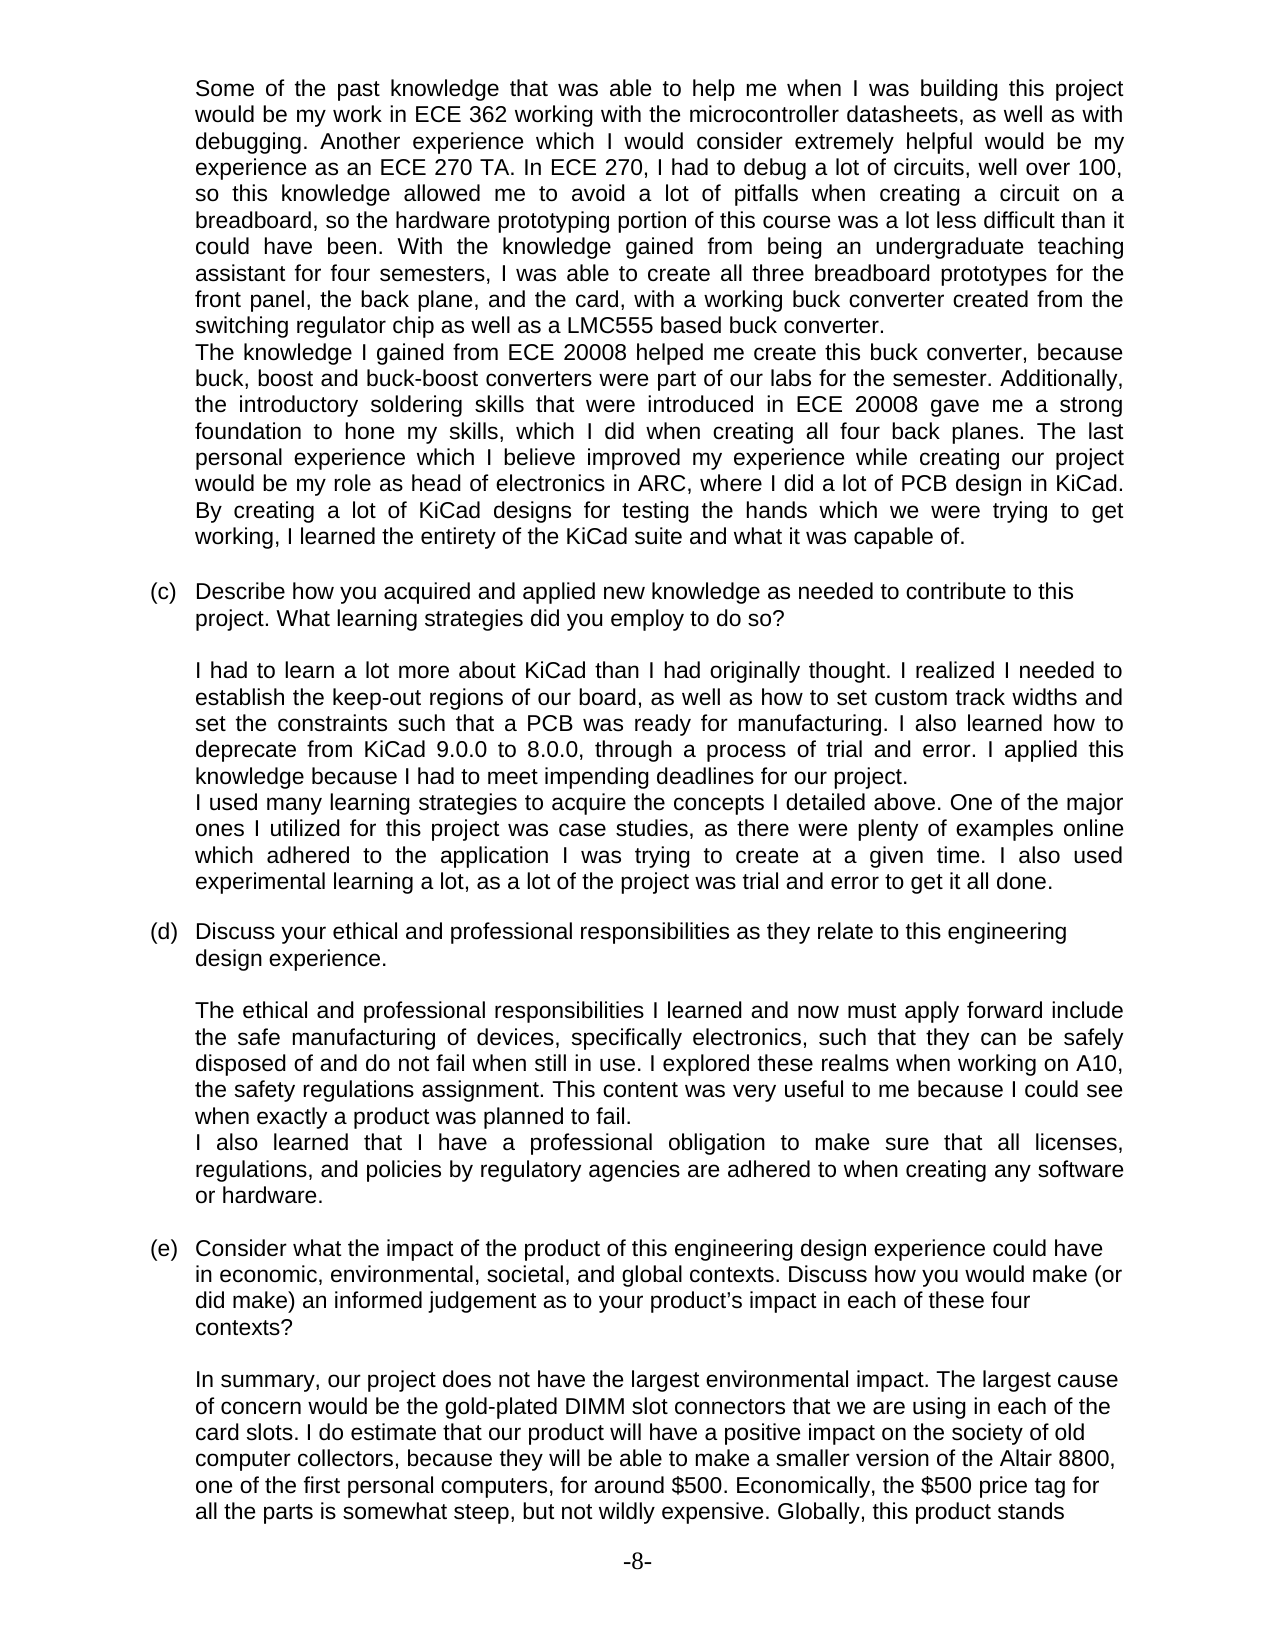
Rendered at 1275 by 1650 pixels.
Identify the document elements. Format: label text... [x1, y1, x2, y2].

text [195, 1366, 1125, 1524]
text The knowledge I gained from ECE 20008 helped me create this buck converter, because buck, boost and buck-boost converters were part of our labs for the semester. Additionally, the introductory soldering skills that were introduced in ECE 20008 gave me a strong foundation to hone my skills, which I did when creating all four back planes. The last personal experience which I believe improved my experience while creating our project would be my role as head of electronics in ARC, where I did a lot of PCB design in KiCad. By creating a lot of KiCad designs for testing the hands which we were trying to get working, I learned the entirety of the KiCad suite and what it was capable of. [195, 338, 1125, 549]
text Some of the past knowledge that was able to help me when I was building this project would be my work in ECE 362 working with the microcontroller datasheets, as well as with debugging. Another experience which I would consider extremely helpful would be my experience as an ECE 270 TA. In ECE 270, I had to debug a lot of circuits, well over 100, so this knowledge allowed me to avoid a lot of pitfalls when creating a circuit on a breadboard, so the hardware prototyping portion of this course was a lot less difficult than it could have been. With the knowledge gained from being an undergraduate teaching assistant for four semesters, I was able to create all three breadboard prototypes for the front panel, the back plane, and the card, with a working buck converter created from the switching regulator chip as well as a LMC555 based buck converter. [195, 75, 1125, 338]
text I used many learning strategies to acquire the concepts I detailed above. One of the major ones I utilized for this project was case studies, as there were plenty of examples online which adhered to the application I was trying to create at a given time. I also used experimental learning a lot, as a lot of the project was trial and error to get it all done. [195, 789, 1125, 894]
text The ethical and professional responsibilities I learned and now must apply forward include the safe manufacturing of devices, specifically electronics, such that they can be safely disposed of and do not fail when still in use. I explored these realms when working on A10, the safety regulations assignment. This content was very useful to me because I could see when exactly a product was planned to fail. [195, 997, 1125, 1129]
list Describe how you acquired and applied new knowledge as needed to contribute to this project. What learning strategies did you employ to do so? [150, 578, 1125, 631]
list Discuss your ethical and professional responsibilities as they relate to this engineering design experience. [150, 918, 1125, 971]
text I also learned that I have a professional obligation to make sure that all licenses, regulations, and policies by regulatory agencies are adhered to when creating any software or hardware. [195, 1129, 1125, 1208]
list Consider what the impact of the product of this engineering design experience could have in economic, environmental, societal, and global contexts. Discuss how you would make (or did make) an informed judgement as to your product’s impact in each of these four contexts? [150, 1234, 1125, 1340]
text I had to learn a lot more about KiCad than I had originally thought. I realized I needed to establish the keep-out regions of our board, as well as how to set custom track widths and set the constraints such that a PCB was ready for manufacturing. I also learned how to deprecate from KiCad 9.0.0 to 8.0.0, through a process of trial and error. I applied this knowledge because I had to meet impending deadlines for our project. [195, 657, 1125, 789]
